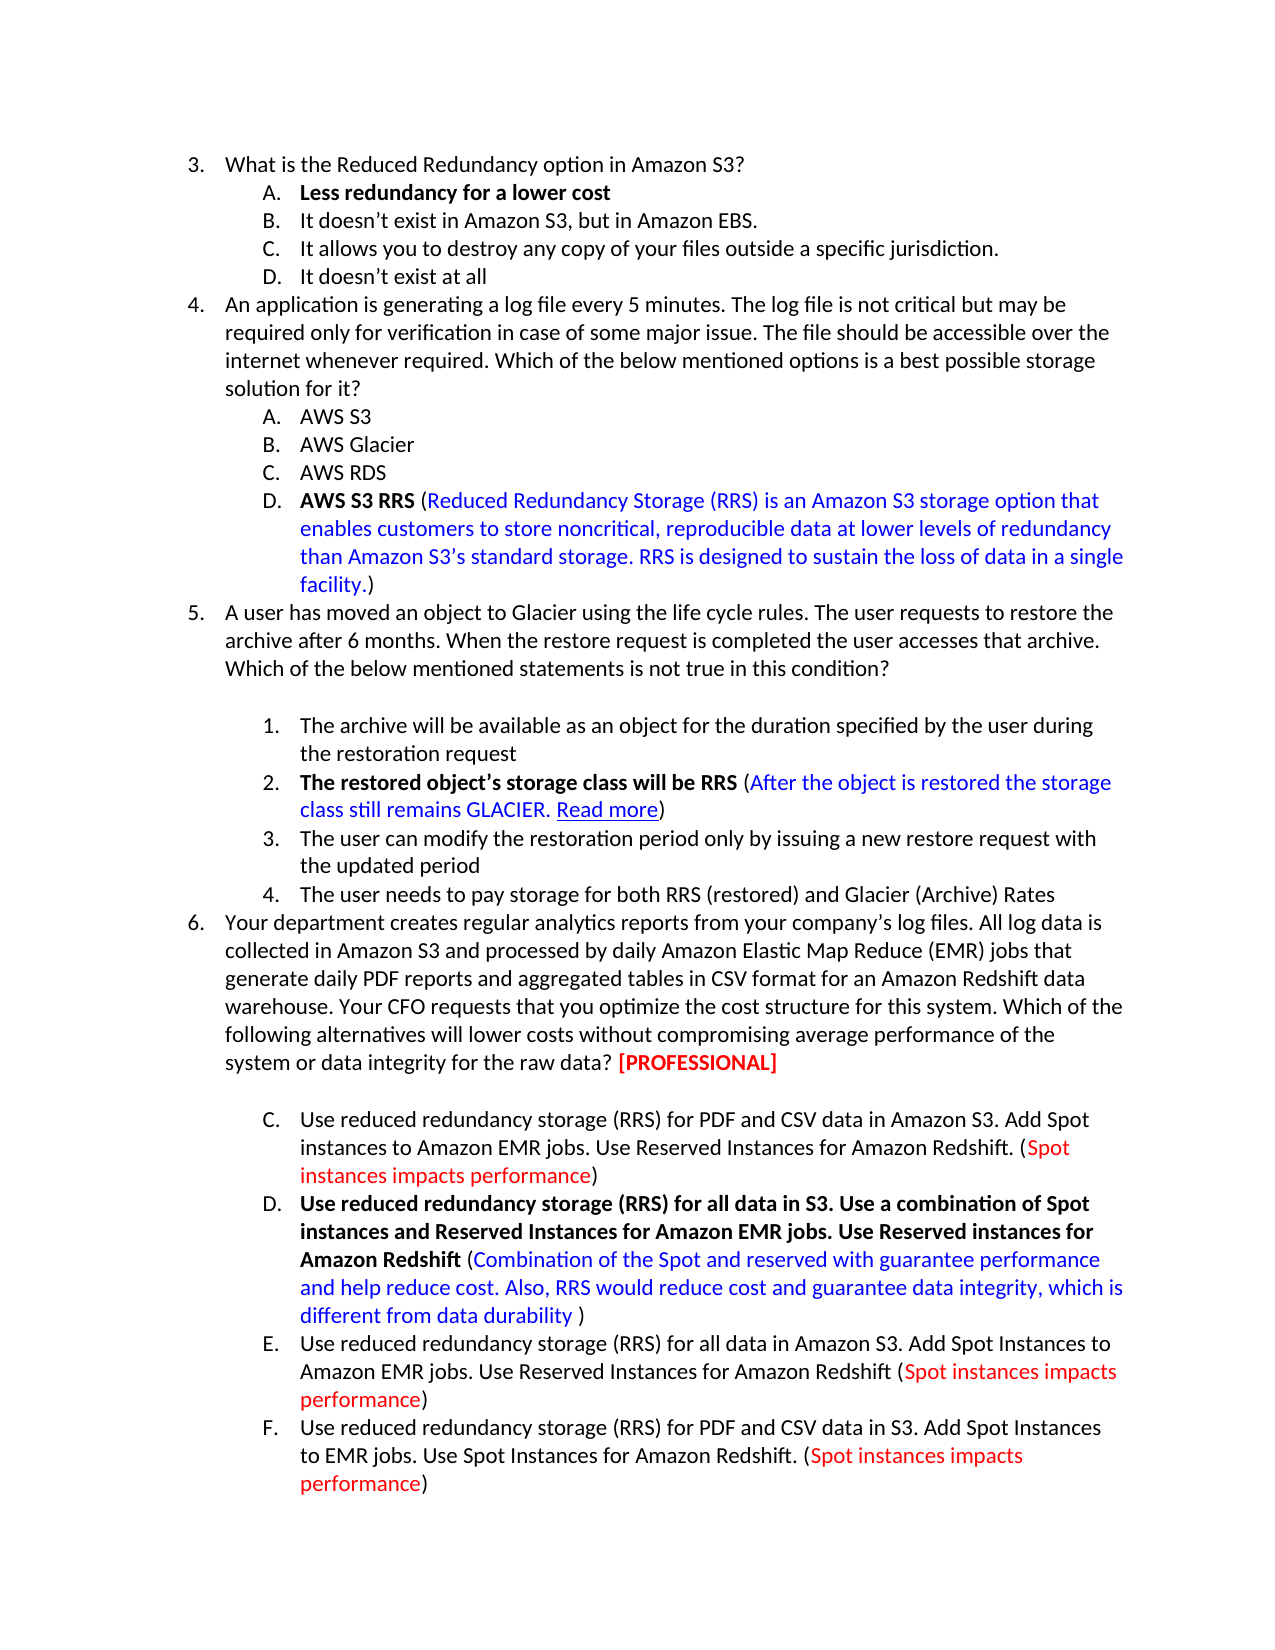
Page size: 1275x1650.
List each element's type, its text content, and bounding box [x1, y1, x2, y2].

list The restored object’s storage class will be RRS (After the object is restored the storage class still remains GLACIER. Read more) [262, 768, 1125, 824]
list A user has moved an object to Glacier using the life cycle rules. The user requests to restore the archive after 6 months. When the restore request is completed the user accesses that archive. Which of the below mentioned statements is not true in this condition? [187, 598, 1125, 682]
list AWS S3 RRS (Reduced Redundancy Storage (RRS) is an Amazon S3 storage option that enables customers to store noncritical, reproducible data at lower levels of redundancy than Amazon S3’s standard storage. RRS is designed to sustain the loss of data in a single facility.) [262, 486, 1125, 598]
list It doesn’t exist at all [262, 262, 1125, 290]
list Use reduced redundancy storage (RRS) for PDF and CSV data in Amazon S3. Add Spot instances to Amazon EMR jobs. Use Reserved Instances for Amazon Redshift. (Spot instances impacts performance) [262, 1105, 1125, 1189]
list The user can modify the restoration period only by issuing a new restore request with the updated period [262, 824, 1125, 880]
list AWS Glacier [262, 430, 1125, 458]
list What is the Reduced Redundancy option in Amazon S3? [187, 150, 1125, 178]
list AWS RDS [262, 458, 1125, 486]
list The user needs to pay storage for both RRS (restored) and Glacier (Archive) Rates [262, 880, 1125, 908]
list Use reduced redundancy storage (RRS) for PDF and CSV data in S3. Add Spot Instances to EMR jobs. Use Spot Instances for Amazon Redshift. (Spot instances impacts performance) [262, 1413, 1125, 1497]
list The archive will be available as an object for the duration specified by the user during the restoration request [262, 712, 1125, 768]
list Your department creates regular analytics reports from your company’s log files. All log data is collected in Amazon S3 and processed by daily Amazon Elastic Map Reduce (EMR) jobs that generate daily PDF reports and aggregated tables in CSV format for an Amazon Redshift data warehouse. Your CFO requests that you optimize the cost structure for this system. Which of the following alternatives will lower costs without compromising average performance of the system or data integrity for the raw data? [PROFESSIONAL] [187, 908, 1125, 1076]
list AWS S3 [262, 402, 1125, 430]
list It allows you to destroy any copy of your files outside a specific jurisdiction. [262, 234, 1125, 262]
list Less redundancy for a lower cost [262, 178, 1125, 206]
list An application is generating a log file every 5 minutes. The log file is not critical but may be required only for verification in case of some major issue. The file should be accessible over the internet whenever required. Which of the below mentioned options is a best possible storage solution for it? [187, 290, 1125, 402]
list Use reduced redundancy storage (RRS) for all data in S3. Use a combination of Spot instances and Reserved Instances for Amazon EMR jobs. Use Reserved instances for Amazon Redshift (Combination of the Spot and reserved with guarantee performance and help reduce cost. Also, RRS would reduce cost and guarantee data integrity, which is different from data durability ) [262, 1189, 1125, 1329]
list Use reduced redundancy storage (RRS) for all data in Amazon S3. Add Spot Instances to Amazon EMR jobs. Use Reserved Instances for Amazon Redshift (Spot instances impacts performance) [262, 1329, 1125, 1413]
list It doesn’t exist in Amazon S3, but in Amazon EBS. [262, 206, 1125, 234]
